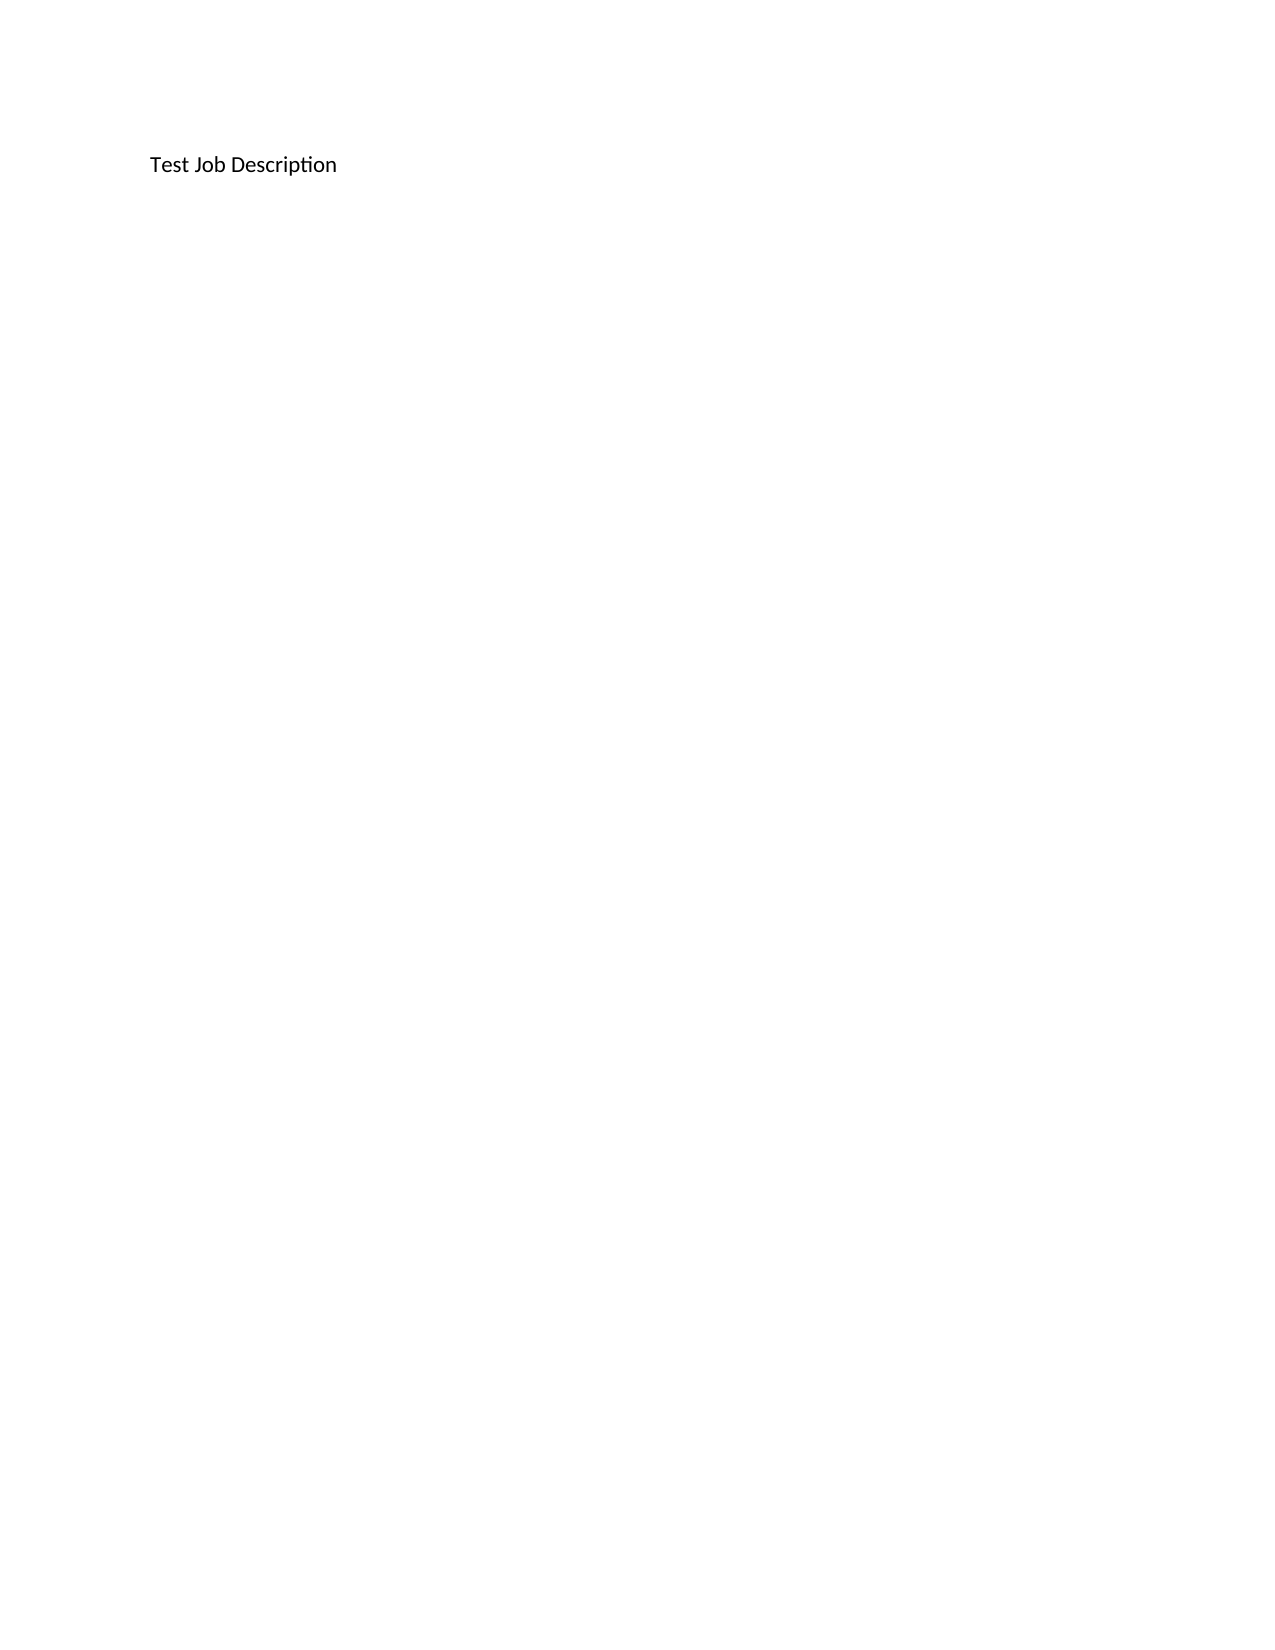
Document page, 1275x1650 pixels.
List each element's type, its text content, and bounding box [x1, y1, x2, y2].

text Test Job Description [150, 150, 1125, 178]
